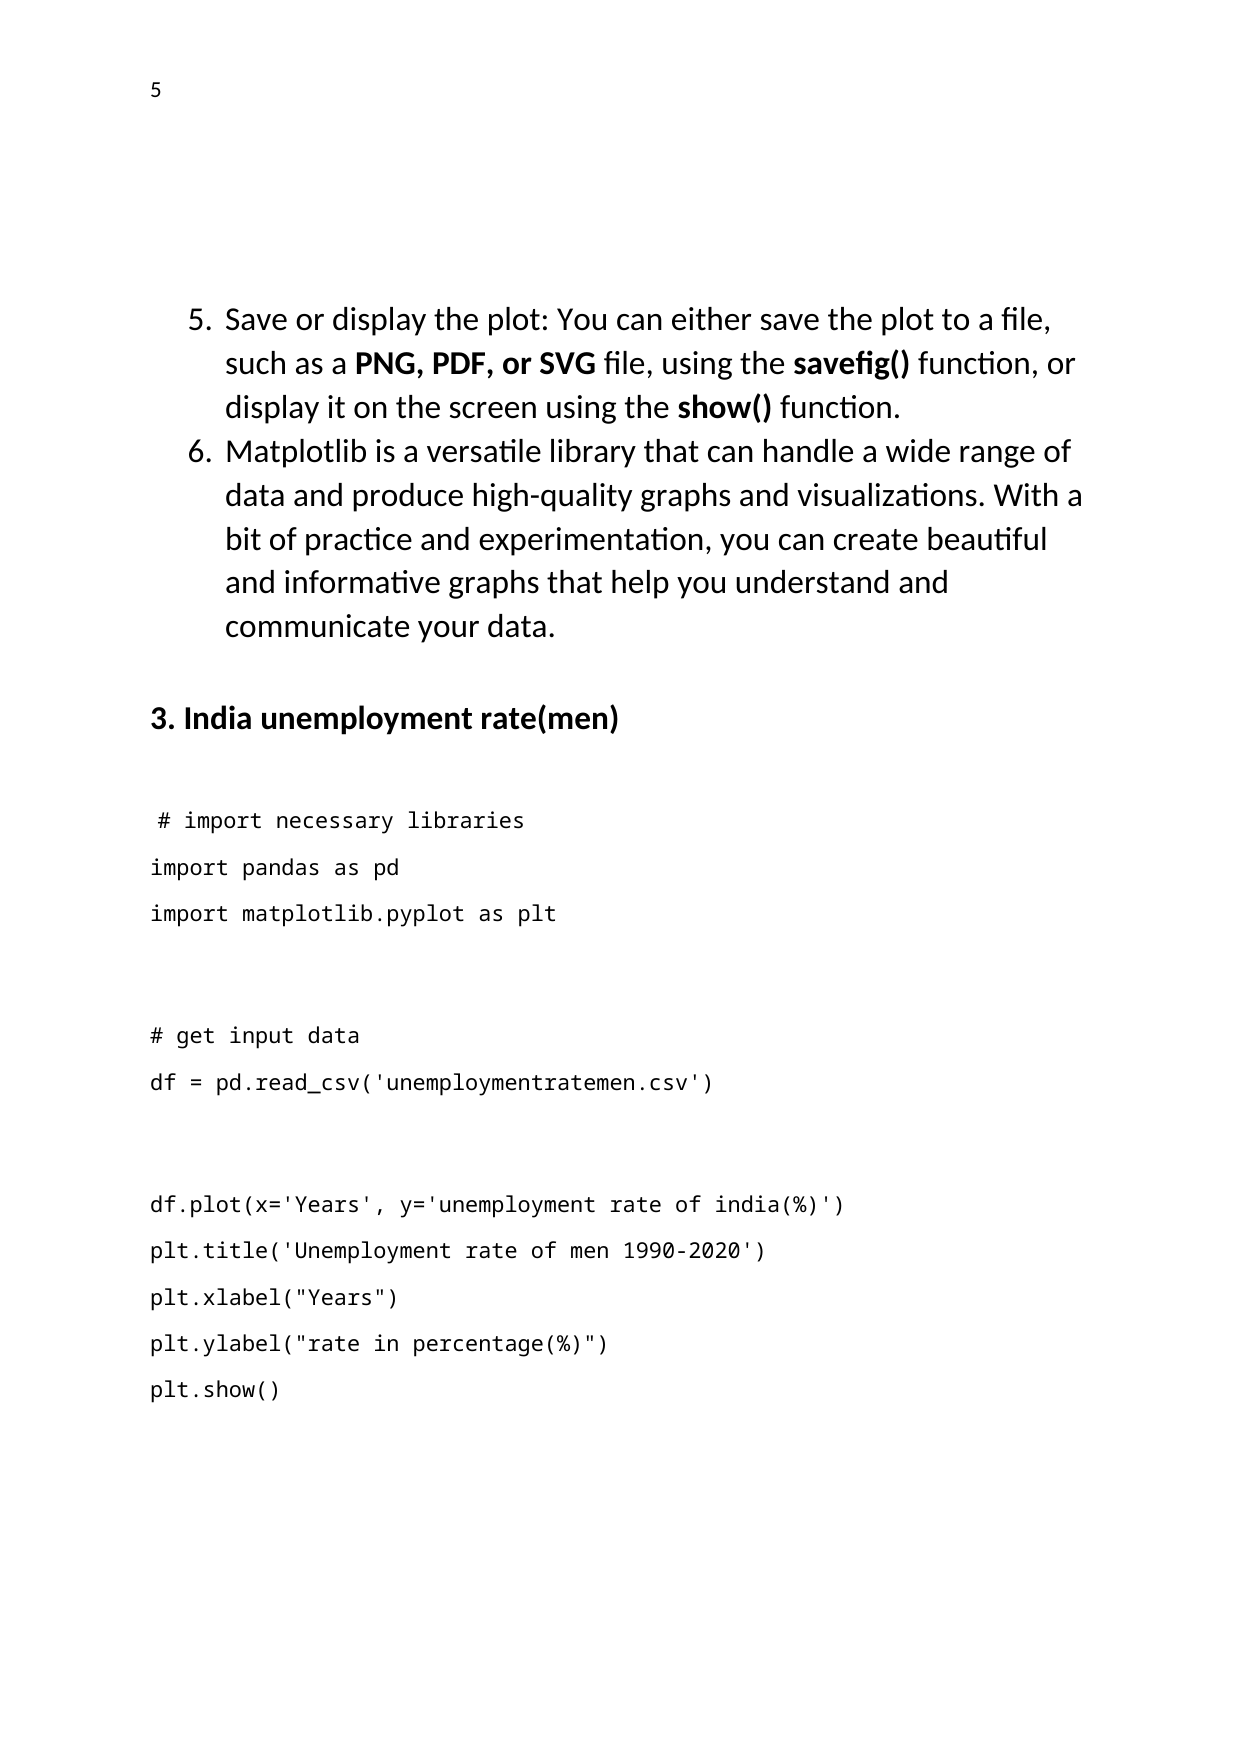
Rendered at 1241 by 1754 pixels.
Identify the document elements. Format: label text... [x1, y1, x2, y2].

text plt.show() [150, 1374, 1090, 1404]
text import matplotlib.pyplot as plt [150, 898, 1090, 927]
list Matplotlib is a versatile library that can handle a wide range of data and produce high-quality graphs and visualizations. With a bit of practice and experimentation, you can create beautiful and informative graphs that help you understand and communicate your data. [187, 430, 1090, 646]
text 3. India unemployment rate(men) [150, 666, 1090, 738]
text plt.ylabel("rate in percentage(%)") [150, 1328, 1090, 1357]
text df.plot(x='Years', y='unemployment rate of india(%)') [150, 1189, 1090, 1218]
text df = pd.read_csv('unemploymentratemen.csv') [150, 1066, 1090, 1096]
list Save or display the plot: You can either save the plot to a file, such as a PNG, PDF, or SVG file, using the savefig() function, or display it on the screen using the show() function. [187, 298, 1090, 426]
text plt.title('Unemployment rate of men 1990-2020') [150, 1235, 1090, 1265]
text # import necessary libraries [150, 805, 1090, 834]
text plt.xlabel("Years") [150, 1281, 1090, 1311]
text # get input data [150, 1020, 1090, 1050]
text import pandas as pd [150, 851, 1090, 881]
